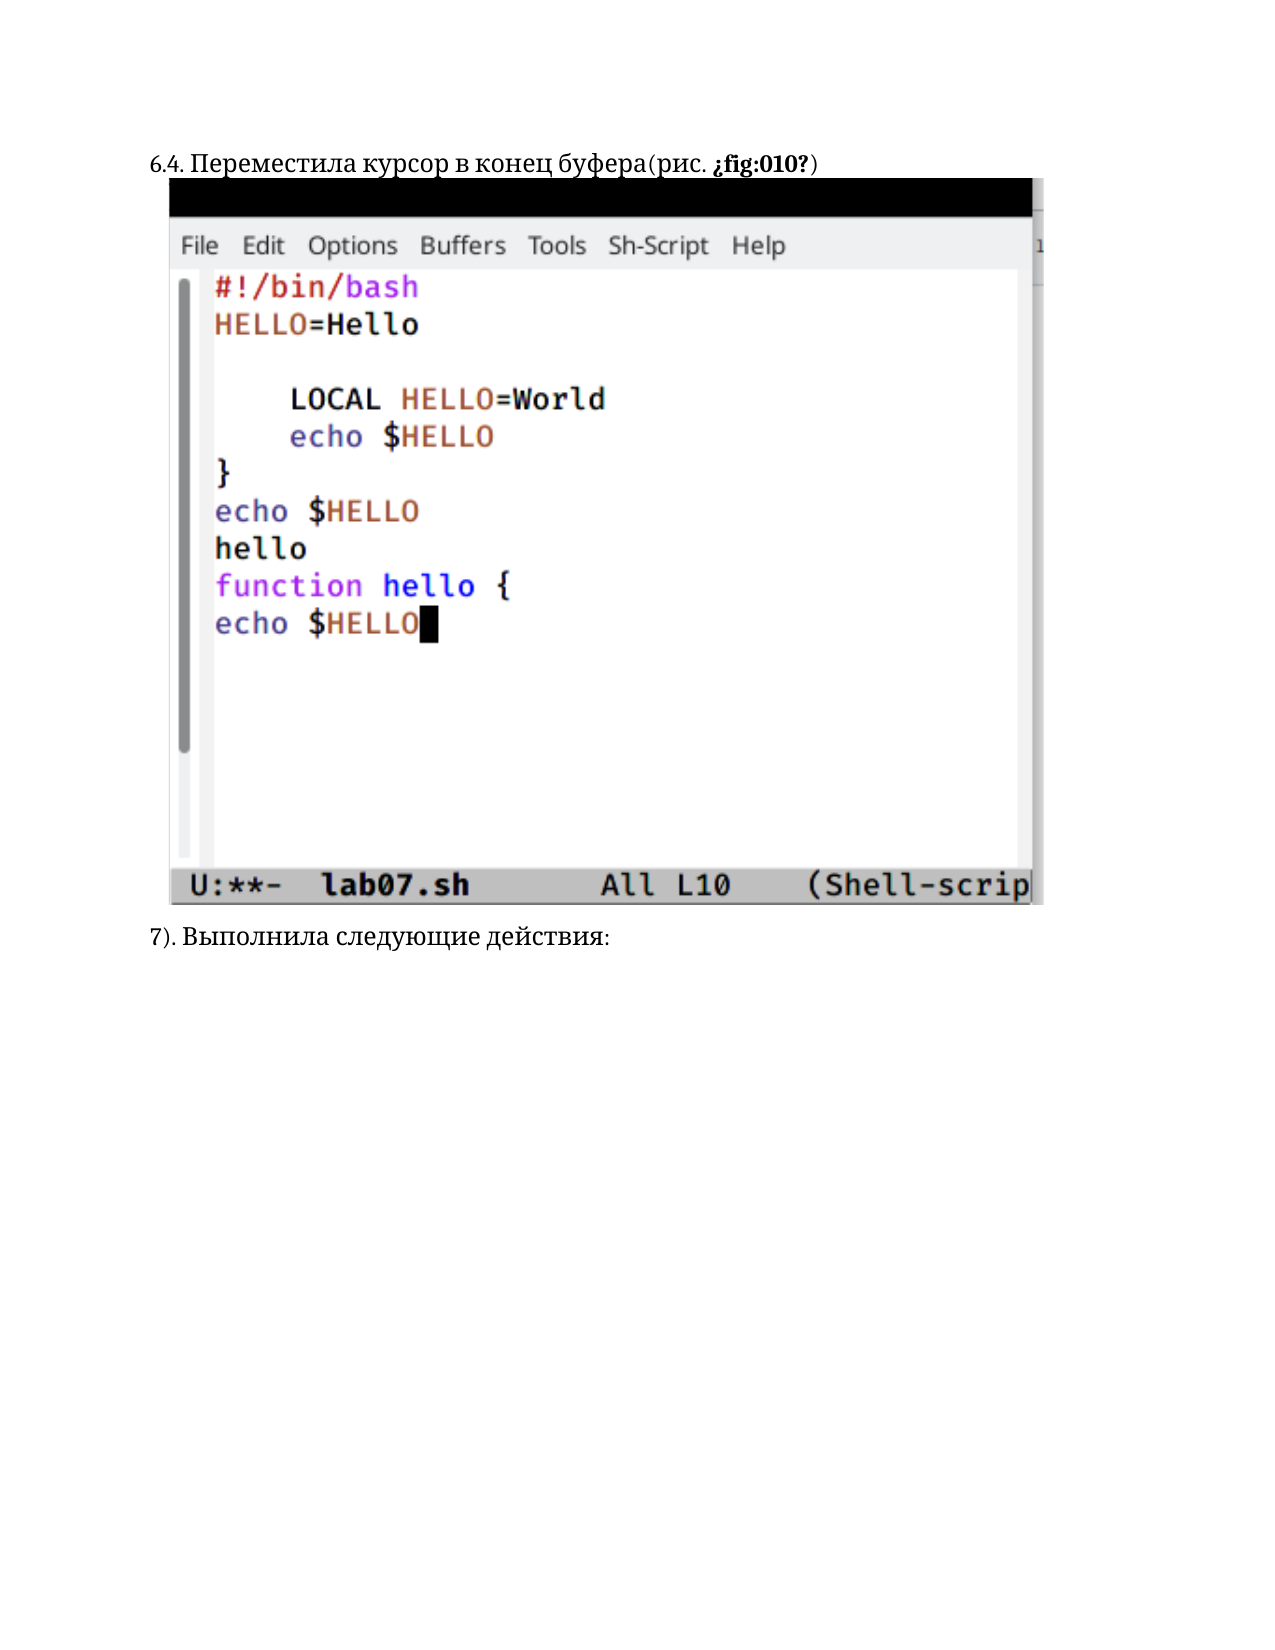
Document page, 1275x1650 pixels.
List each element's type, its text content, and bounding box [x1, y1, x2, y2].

picture [168, 178, 1044, 905]
text 7). Выполнила следующие действия: [150, 923, 1125, 952]
